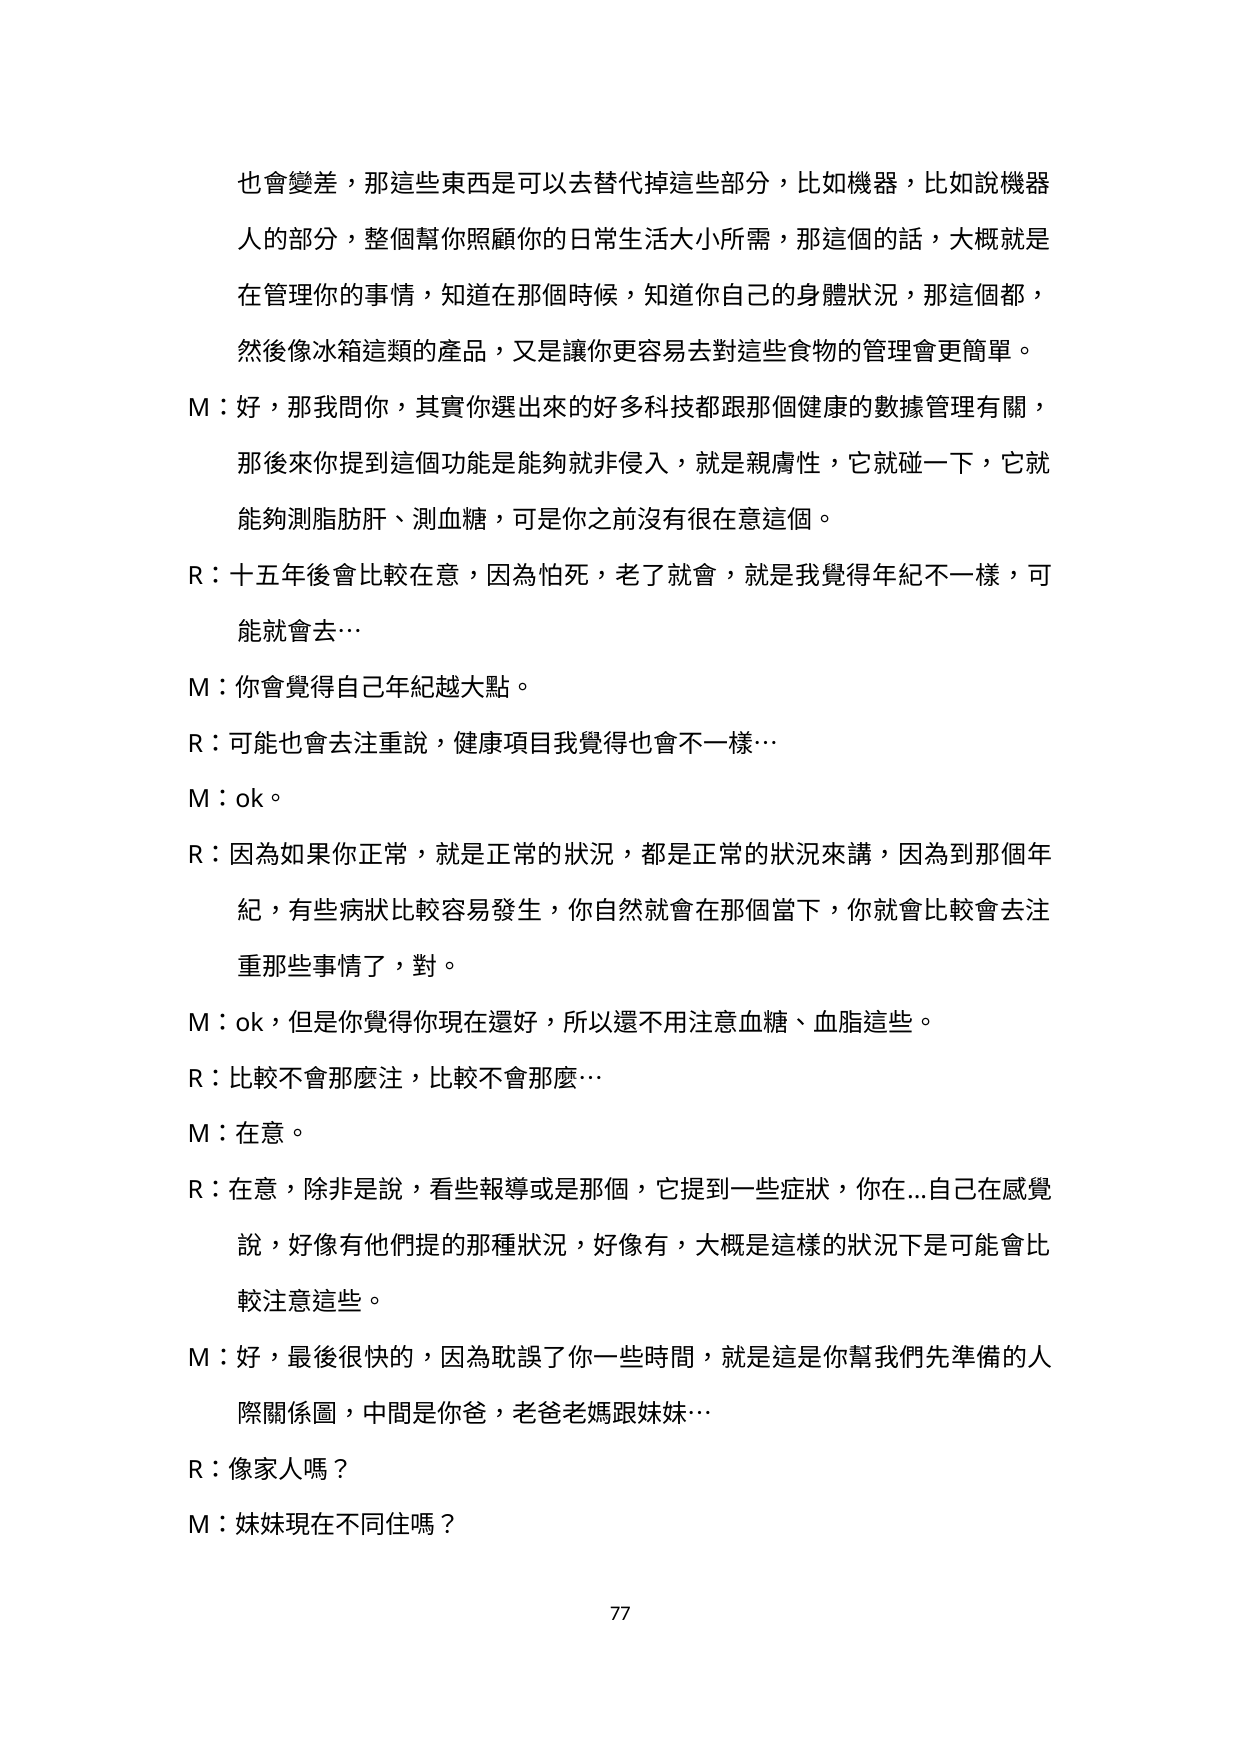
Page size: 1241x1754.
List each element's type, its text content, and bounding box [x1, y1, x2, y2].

text M：ok。 [187, 778, 1053, 816]
text M：ok，但是你覺得你現在還好，所以還不用注意血糖、血脂這些。 [187, 1002, 1053, 1039]
text M：你會覺得自己年紀越大點。 [187, 667, 1053, 704]
text M：妹妹現在不同住嗎？ [187, 1504, 1053, 1542]
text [187, 162, 1053, 369]
text R：像家人嗎？ [187, 1449, 1053, 1486]
text M：好，最後很快的，因為耽誤了你一些時間，就是這是你幫我們先準備的人際關係圖，中間是你爸，老爸老媽跟妹妹… [187, 1337, 1053, 1431]
text R：因為如果你正常，就是正常的狀況，都是正常的狀況來講，因為到那個年紀，有些病狀比較容易發生，你自然就會在那個當下，你就會比較會去注重那些事情了，對。 [187, 834, 1053, 984]
text R：可能也會去注重說，健康項目我覺得也會不一樣… [187, 722, 1053, 760]
text R：比較不會那麼注，比較不會那麼… [187, 1057, 1053, 1095]
text M：好，那我問你，其實你選出來的好多科技都跟那個健康的數據管理有關，那後來你提到這個功能是能夠就非侵入，就是親膚性，它就碰一下，它就能夠測脂肪肝、測血糖，可是你之前沒有很在意這個。 [187, 387, 1053, 537]
text R：十五年後會比較在意，因為怕死，老了就會，就是我覺得年紀不一樣，可能就會去… [187, 555, 1053, 649]
text M：在意。 [187, 1113, 1053, 1151]
text R：在意，除非是說，看些報導或是那個，它提到一些症狀，你在...自己在感覺說，好像有他們提的那種狀況，好像有，大概是這樣的狀況下是可能會比較注意這些。 [187, 1169, 1053, 1319]
